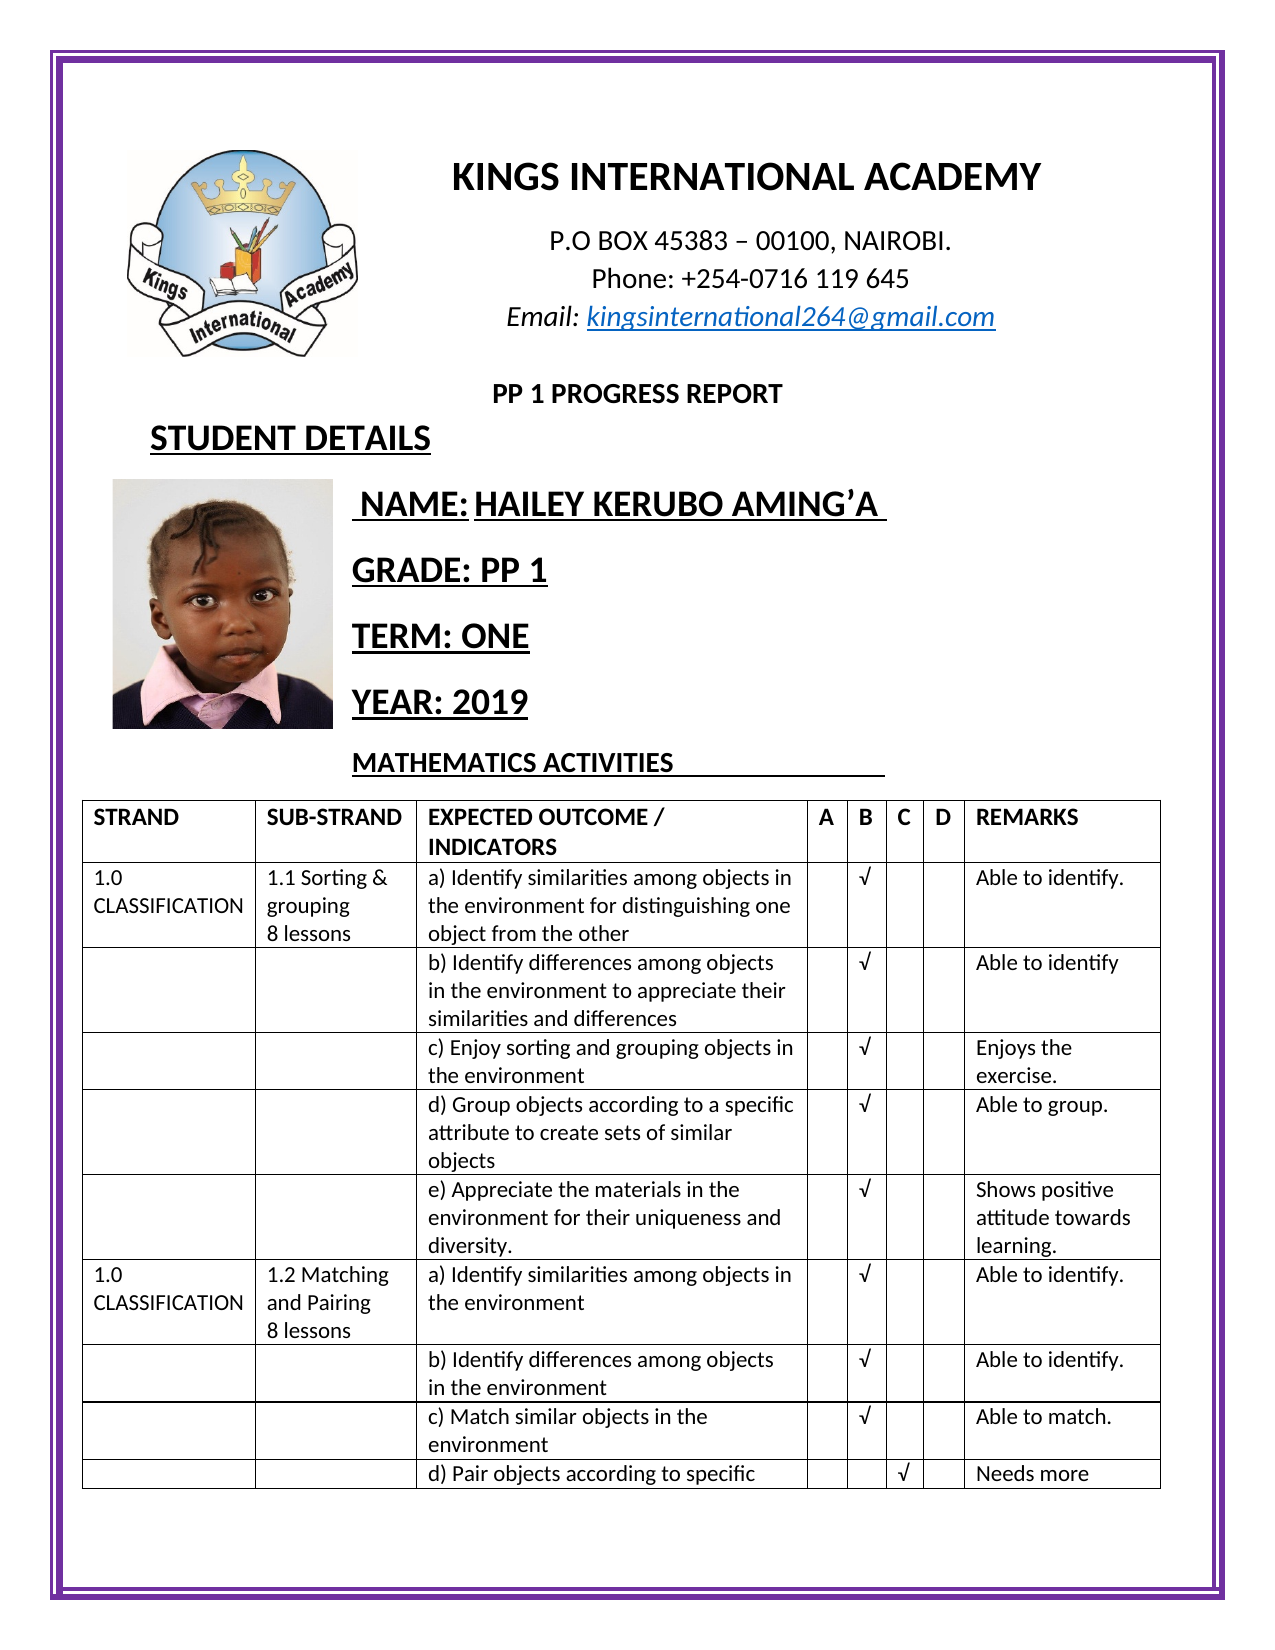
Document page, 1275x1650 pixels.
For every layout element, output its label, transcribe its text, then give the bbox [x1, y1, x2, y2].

table_cell [83, 1460, 255, 1487]
table_header STRAND [83, 801, 255, 862]
table_cell [83, 1175, 255, 1259]
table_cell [417, 1460, 807, 1487]
table_cell [808, 1033, 847, 1089]
table_cell √ [848, 948, 886, 1032]
table_cell 1.0 CLASSIFICATION [83, 1260, 255, 1344]
table_cell √ [848, 1403, 886, 1458]
table_cell a) Identify similarities among objects in the environment [417, 1260, 807, 1344]
table_cell [924, 863, 964, 947]
table_cell [924, 1345, 964, 1401]
table_cell 1.1 Sorting & grouping 8 lessons [256, 863, 416, 947]
text YEAR: 2019 [333, 678, 1125, 724]
table_cell √ [848, 1033, 886, 1089]
table_cell Able to identify. [965, 1345, 1160, 1401]
table_cell [924, 1033, 964, 1089]
table_cell [924, 1260, 964, 1344]
table_cell [887, 1403, 923, 1458]
table_cell [83, 1345, 255, 1401]
table_cell [924, 948, 964, 1032]
table_cell [924, 1460, 964, 1487]
table_cell [808, 1460, 847, 1487]
table_header C [887, 801, 923, 862]
table_cell [924, 1403, 964, 1458]
table_cell √ [848, 1090, 886, 1174]
table_cell [256, 948, 416, 1032]
table_cell [256, 1033, 416, 1089]
table_cell [887, 1090, 923, 1174]
table_cell [887, 948, 923, 1032]
table_cell √ [848, 863, 886, 947]
table_cell [808, 1090, 847, 1174]
table_header EXPECTED OUTCOME / INDICATORS [417, 801, 807, 862]
table_cell [887, 863, 923, 947]
table_cell [887, 1345, 923, 1401]
table_cell 1.2 Matching and Pairing 8 lessons [256, 1260, 416, 1344]
text PP 1 PROGRESS REPORT [150, 375, 1125, 411]
table_cell Able to identify [965, 948, 1160, 1032]
table_header REMARKS [965, 801, 1160, 862]
table_cell [887, 1033, 923, 1089]
table_cell e) Appreciate the materials in the environment for their uniqueness and diversity. [417, 1175, 807, 1259]
table_cell [887, 1175, 923, 1259]
table_cell 1.0 CLASSIFICATION [83, 863, 255, 947]
table_cell √ [887, 1460, 923, 1487]
table_cell Able to group. [965, 1090, 1160, 1174]
table_cell d) Group objects according to a specific attribute to create sets of similar objects [417, 1090, 807, 1174]
table_cell b) Identify differences among objects in the environment to appreciate their similarities and differences [417, 948, 807, 1032]
table_cell [808, 1260, 847, 1344]
text STUDENT DETAILS [150, 414, 1125, 459]
text GRADE: PP 1 [333, 546, 1125, 592]
table_cell [924, 1090, 964, 1174]
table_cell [965, 1460, 1160, 1487]
table_cell [83, 948, 255, 1032]
text KINGS INTERNATIONAL ACADEMY [358, 150, 1125, 201]
table_cell [83, 1033, 255, 1089]
table_cell [256, 1460, 416, 1487]
table_cell √ [848, 1260, 886, 1344]
table_cell √ [848, 1175, 886, 1259]
table_cell √ [848, 1345, 886, 1401]
table_cell [83, 1090, 255, 1174]
text TERM: ONE [333, 612, 1125, 658]
table_cell [808, 948, 847, 1032]
table_cell Able to match. [965, 1403, 1160, 1458]
table_cell [256, 1090, 416, 1174]
picture [111, 479, 333, 727]
text NAME: HAILEY KERUBO AMING’A [333, 480, 1125, 526]
table_cell c) Enjoy sorting and grouping objects in the environment [417, 1033, 807, 1089]
text Phone: +254-0716 119 645 [358, 260, 1125, 296]
table_cell [848, 1460, 886, 1487]
table_cell [924, 1175, 964, 1259]
table_header D [924, 801, 964, 862]
table_cell Enjoys the exercise. [965, 1033, 1160, 1089]
table_cell [83, 1403, 255, 1458]
table_cell c) Match similar objects in the environment [417, 1403, 807, 1458]
text MATHEMATICS ACTIVITIES [150, 744, 1125, 780]
table_cell a) Identify similarities among objects in the environment for distinguishing one object from the other [417, 863, 807, 947]
table_header A [808, 801, 847, 862]
text Email: kingsinternational264@gmail.com [358, 298, 1125, 334]
table_cell Shows positive attitude towards learning. [965, 1175, 1160, 1259]
table_cell [808, 1345, 847, 1401]
text P.O BOX 45383 – 00100, NAIROBI. [358, 222, 1125, 257]
picture [127, 150, 358, 357]
table_cell b) Identify differences among objects in the environment [417, 1345, 807, 1401]
table_cell [808, 1175, 847, 1259]
table_cell [256, 1345, 416, 1401]
table_cell [256, 1403, 416, 1458]
table_cell Able to identify. [965, 1260, 1160, 1344]
table_header SUB-STRAND [256, 801, 416, 862]
table_header B [848, 801, 886, 862]
table_cell [256, 1175, 416, 1259]
table_cell [808, 863, 847, 947]
table_cell Able to identify. [965, 863, 1160, 947]
table_cell [808, 1403, 847, 1458]
table_cell [887, 1260, 923, 1344]
